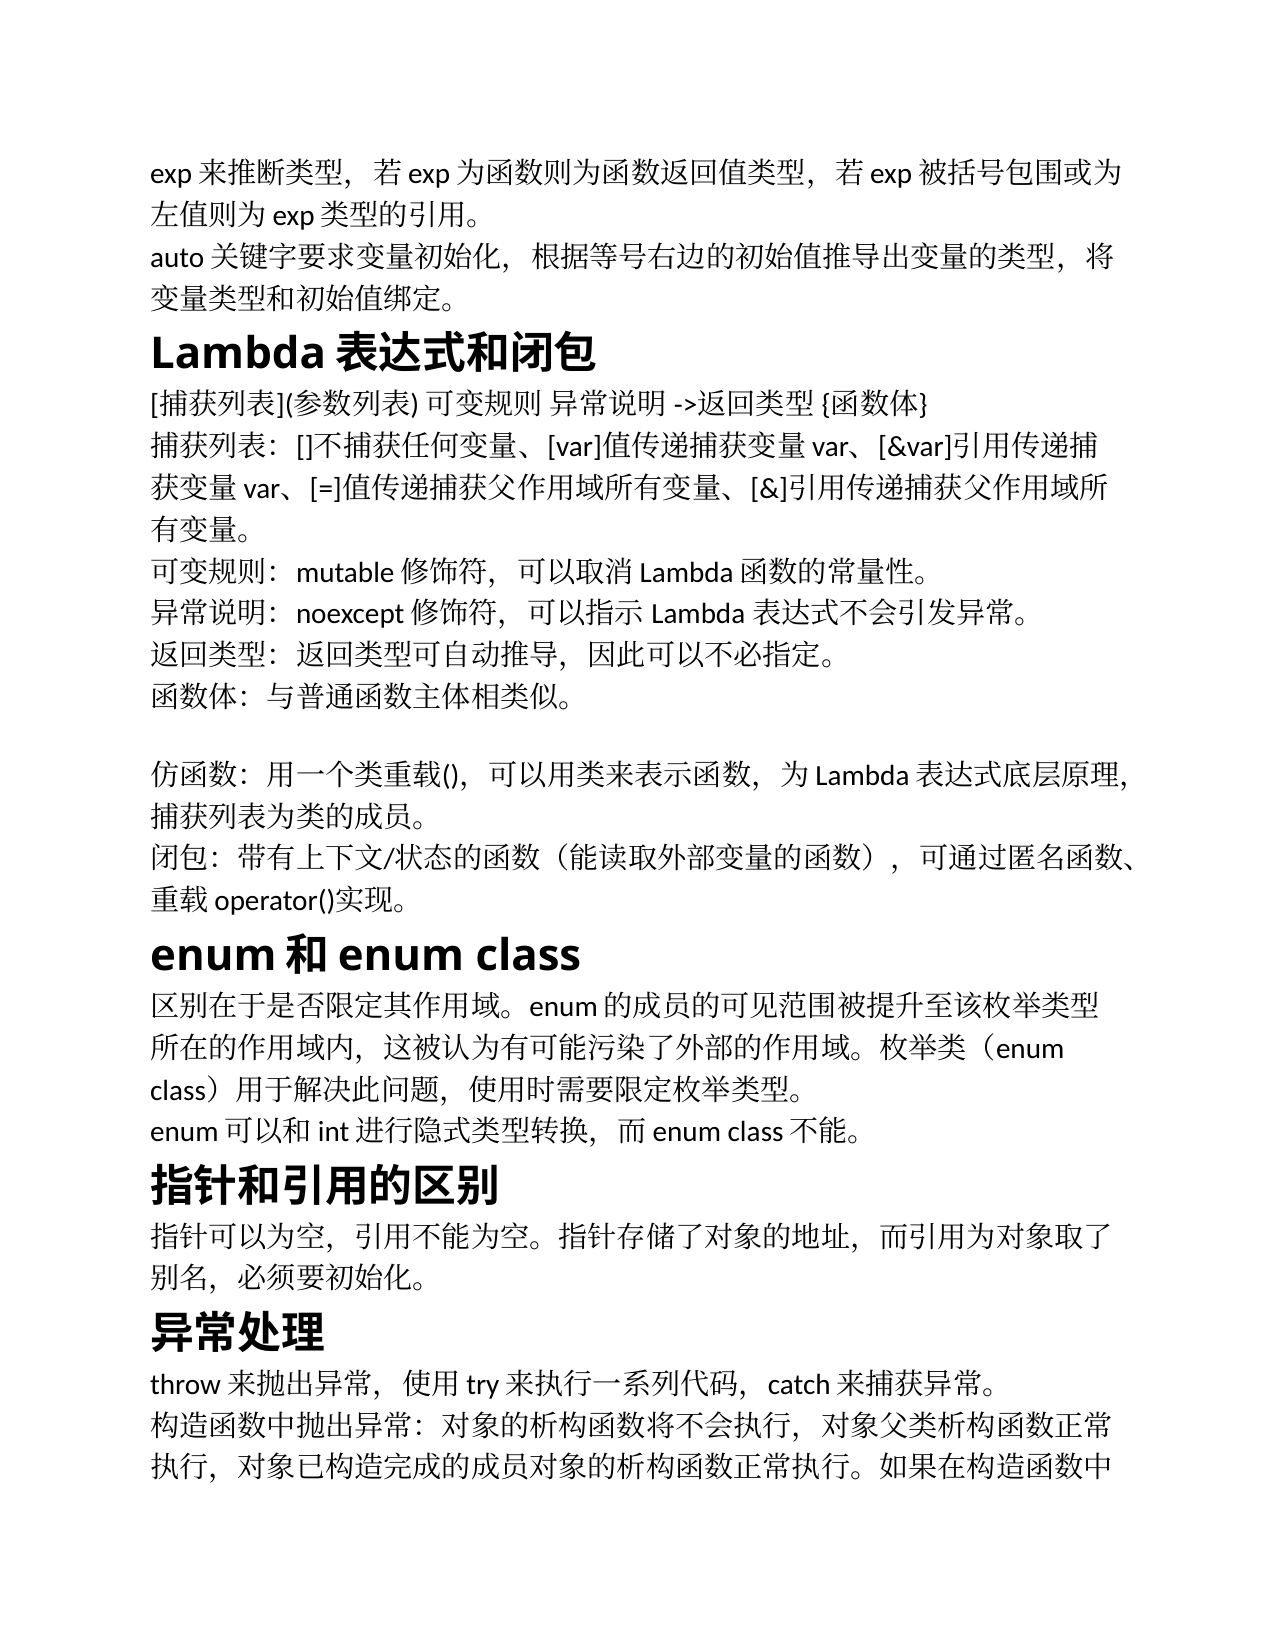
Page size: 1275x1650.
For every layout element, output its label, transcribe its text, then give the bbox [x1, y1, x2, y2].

text 指针可以为空，引用不能为空。指针存储了对象的地址，而引用为对象取了别名，必须要初始化。 [150, 1213, 1125, 1297]
text enum可以和int进行隐式类型转换，而enum class不能。 [150, 1108, 1125, 1150]
text 捕获列表：[]不捕获任何变量、[var]值传递捕获变量var、[&var]引用传递捕获变量var、[=]值传递捕获父作用域所有变量、[&]引用传递捕获父作用域所有变量。 [150, 423, 1125, 548]
text 仿函数：用一个类重载()，可以用类来表示函数，为Lambda表达式底层原理，捕获列表为类的成员。 [150, 752, 1125, 835]
text 函数体：与普通函数主体相类似。 [150, 674, 1125, 716]
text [150, 150, 1125, 234]
text 可变规则：mutable修饰符，可以取消Lambda函数的常量性。 [150, 548, 1125, 590]
text auto关键字要求变量初始化，根据等号右边的初始值推导出变量的类型，将变量类型和初始值绑定。 [150, 234, 1125, 317]
text 闭包：带有上下文/状态的函数（能读取外部变量的函数），可通过匿名函数、重载operator()实现。 [150, 835, 1125, 919]
text 异常说明：noexcept修饰符，可以指示 Lambda 表达式不会引发异常。 [150, 590, 1125, 632]
text throw来抛出异常，使用try来执行一系列代码，catch来捕获异常。 [150, 1361, 1125, 1402]
text [捕获列表](参数列表) 可变规则 异常说明 ->返回类型 {函数体} [150, 381, 1125, 423]
text 区别在于是否限定其作用域。enum的成员的可见范围被提升至该枚举类型所在的作用域内，这被认为有可能污染了外部的作用域。枚举类（enum class）用于解决此问题，使用时需要限定枚举类型。 [150, 983, 1125, 1108]
text 返回类型：返回类型可自动推导，因此可以不必指定。 [150, 632, 1125, 674]
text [150, 1402, 1125, 1486]
